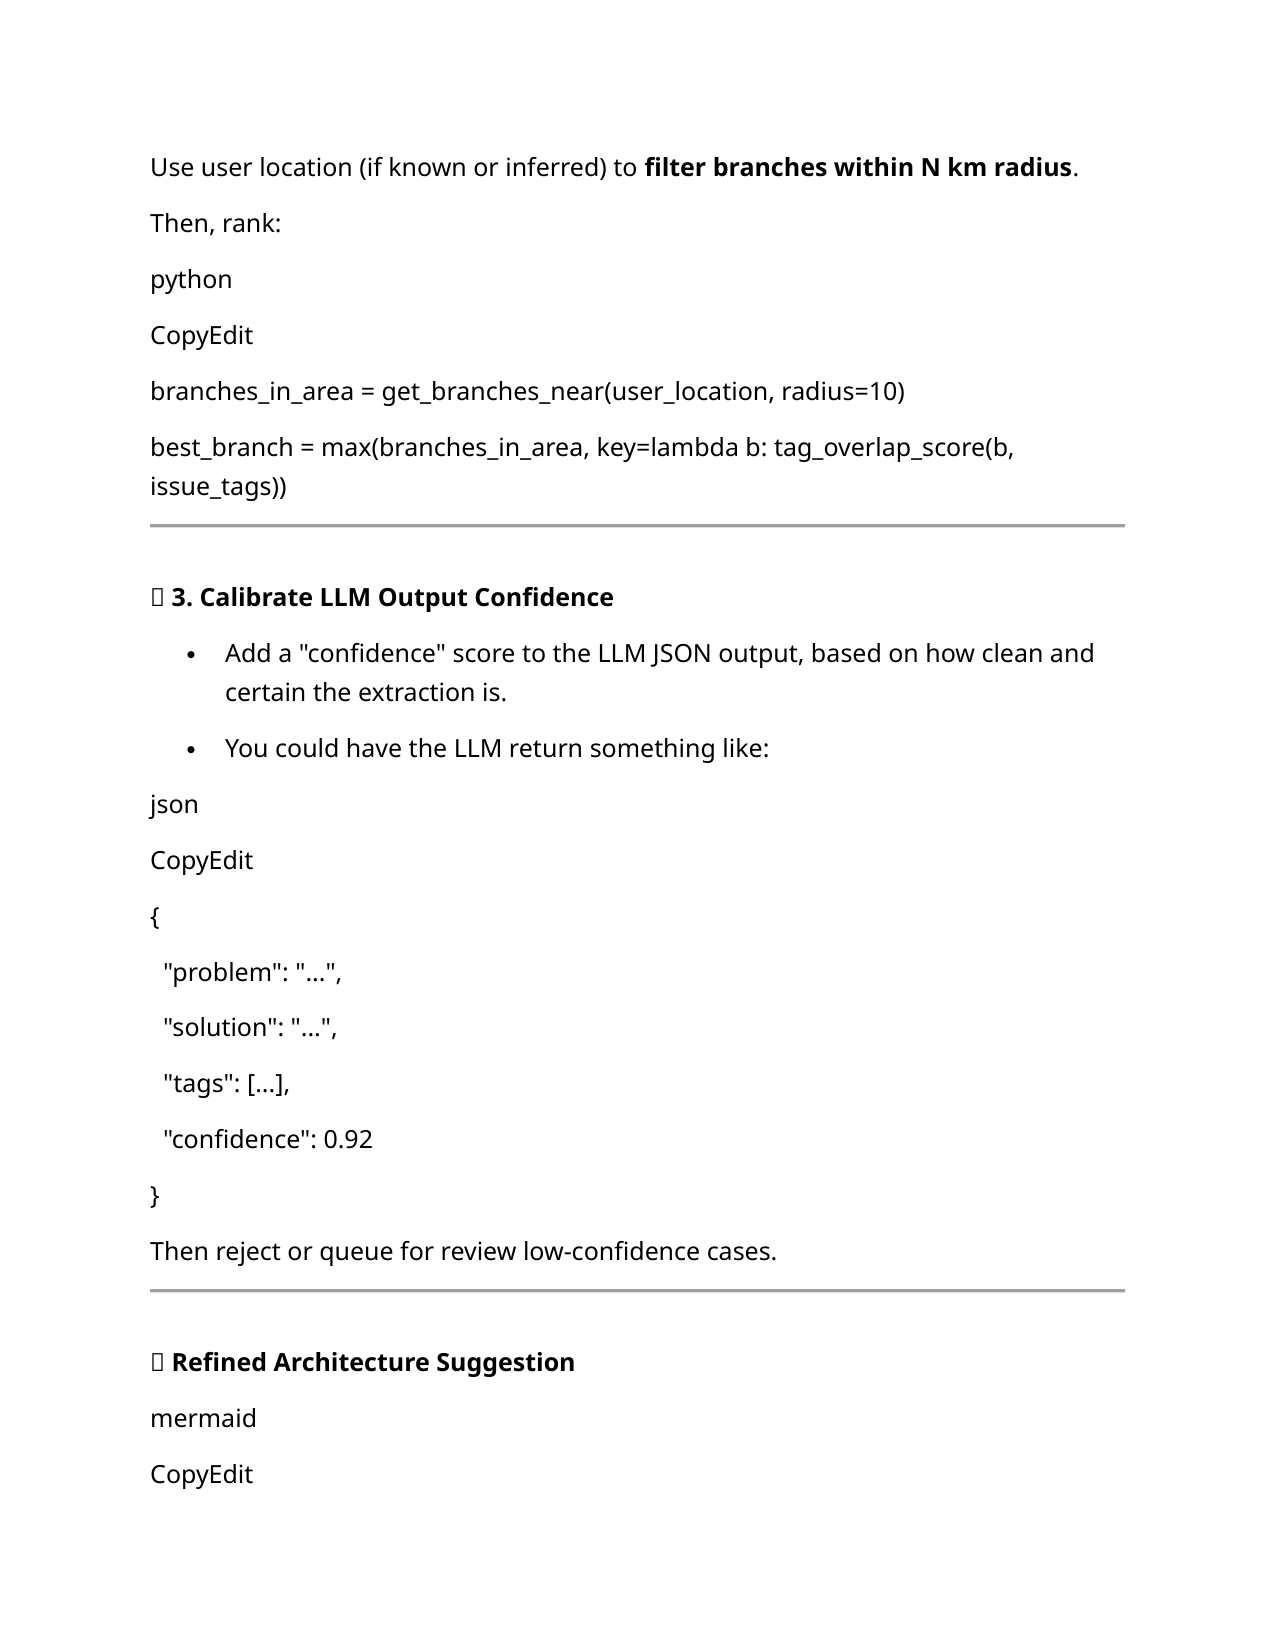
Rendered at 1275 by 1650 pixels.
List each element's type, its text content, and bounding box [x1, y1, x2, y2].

list You could have the LLM return something like: [187, 731, 1125, 765]
text ✅ 3. Calibrate LLM Output Confidence [150, 580, 1125, 614]
text CopyEdit [150, 317, 1125, 352]
text Use user location (if known or inferred) to filter branches within N km radius. [150, 150, 1125, 184]
text Then, rank: [150, 206, 1125, 240]
text { [150, 898, 1125, 932]
text } [150, 1177, 1125, 1212]
text json [150, 787, 1125, 821]
list Add a "confidence" score to the LLM JSON output, based on how clean and certain the extraction is. [187, 636, 1125, 709]
text "solution": "...", [150, 1010, 1125, 1044]
text CopyEdit [150, 842, 1125, 877]
text mermaid [150, 1401, 1125, 1435]
text "problem": "...", [150, 954, 1125, 988]
text branches_in_area = get_branches_near(user_location, radius=10) [150, 373, 1125, 407]
text "tags": [...], [150, 1066, 1125, 1100]
text best_branch = max(branches_in_area, key=lambda b: tag_overlap_score(b, issue_tags)) [150, 429, 1125, 502]
text Then reject or queue for review low-confidence cases. [150, 1233, 1125, 1267]
text python [150, 262, 1125, 296]
text ✅ Refined Architecture Suggestion [150, 1345, 1125, 1379]
text CopyEdit [150, 1457, 1125, 1491]
text "confidence": 0.92 [150, 1122, 1125, 1156]
